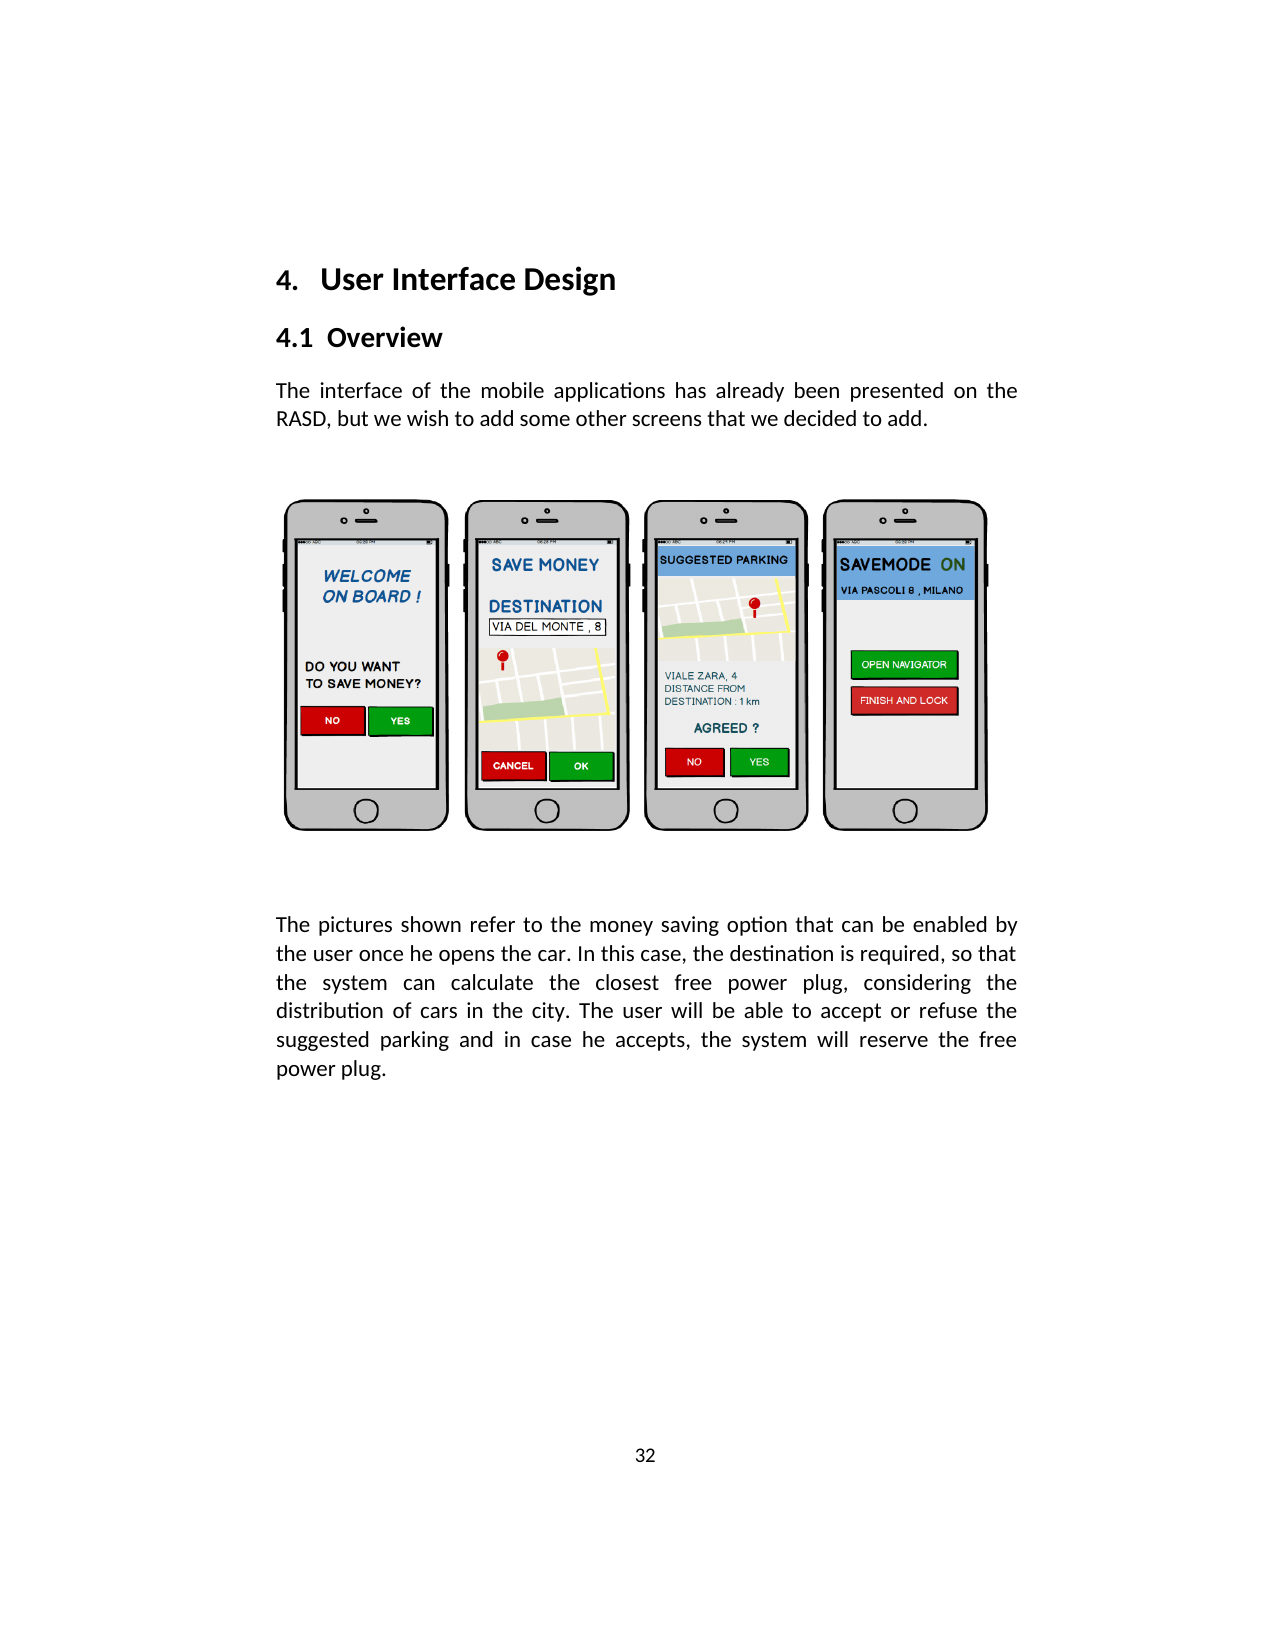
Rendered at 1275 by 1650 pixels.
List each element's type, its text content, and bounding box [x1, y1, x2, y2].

picture [275, 499, 639, 831]
subtitle Overview [276, 319, 790, 355]
text The pictures shown refer to the money saving option that can be enabled by the user once he opens the car. In this case, the destination is required, so that the system can calculate the closest free power plug, considering the distribution of cars in the city. The user will be able to accept or refuse the suggested parking and in case he accepts, the system will reserve the free power plug. [276, 910, 1019, 1082]
text The interface of the mobile applications has already been presented on the RASD, but we wish to add some other screens that we decided to add. [276, 376, 1019, 433]
subtitle User Interface Design [276, 257, 1019, 298]
picture [642, 500, 809, 831]
picture [813, 499, 996, 831]
